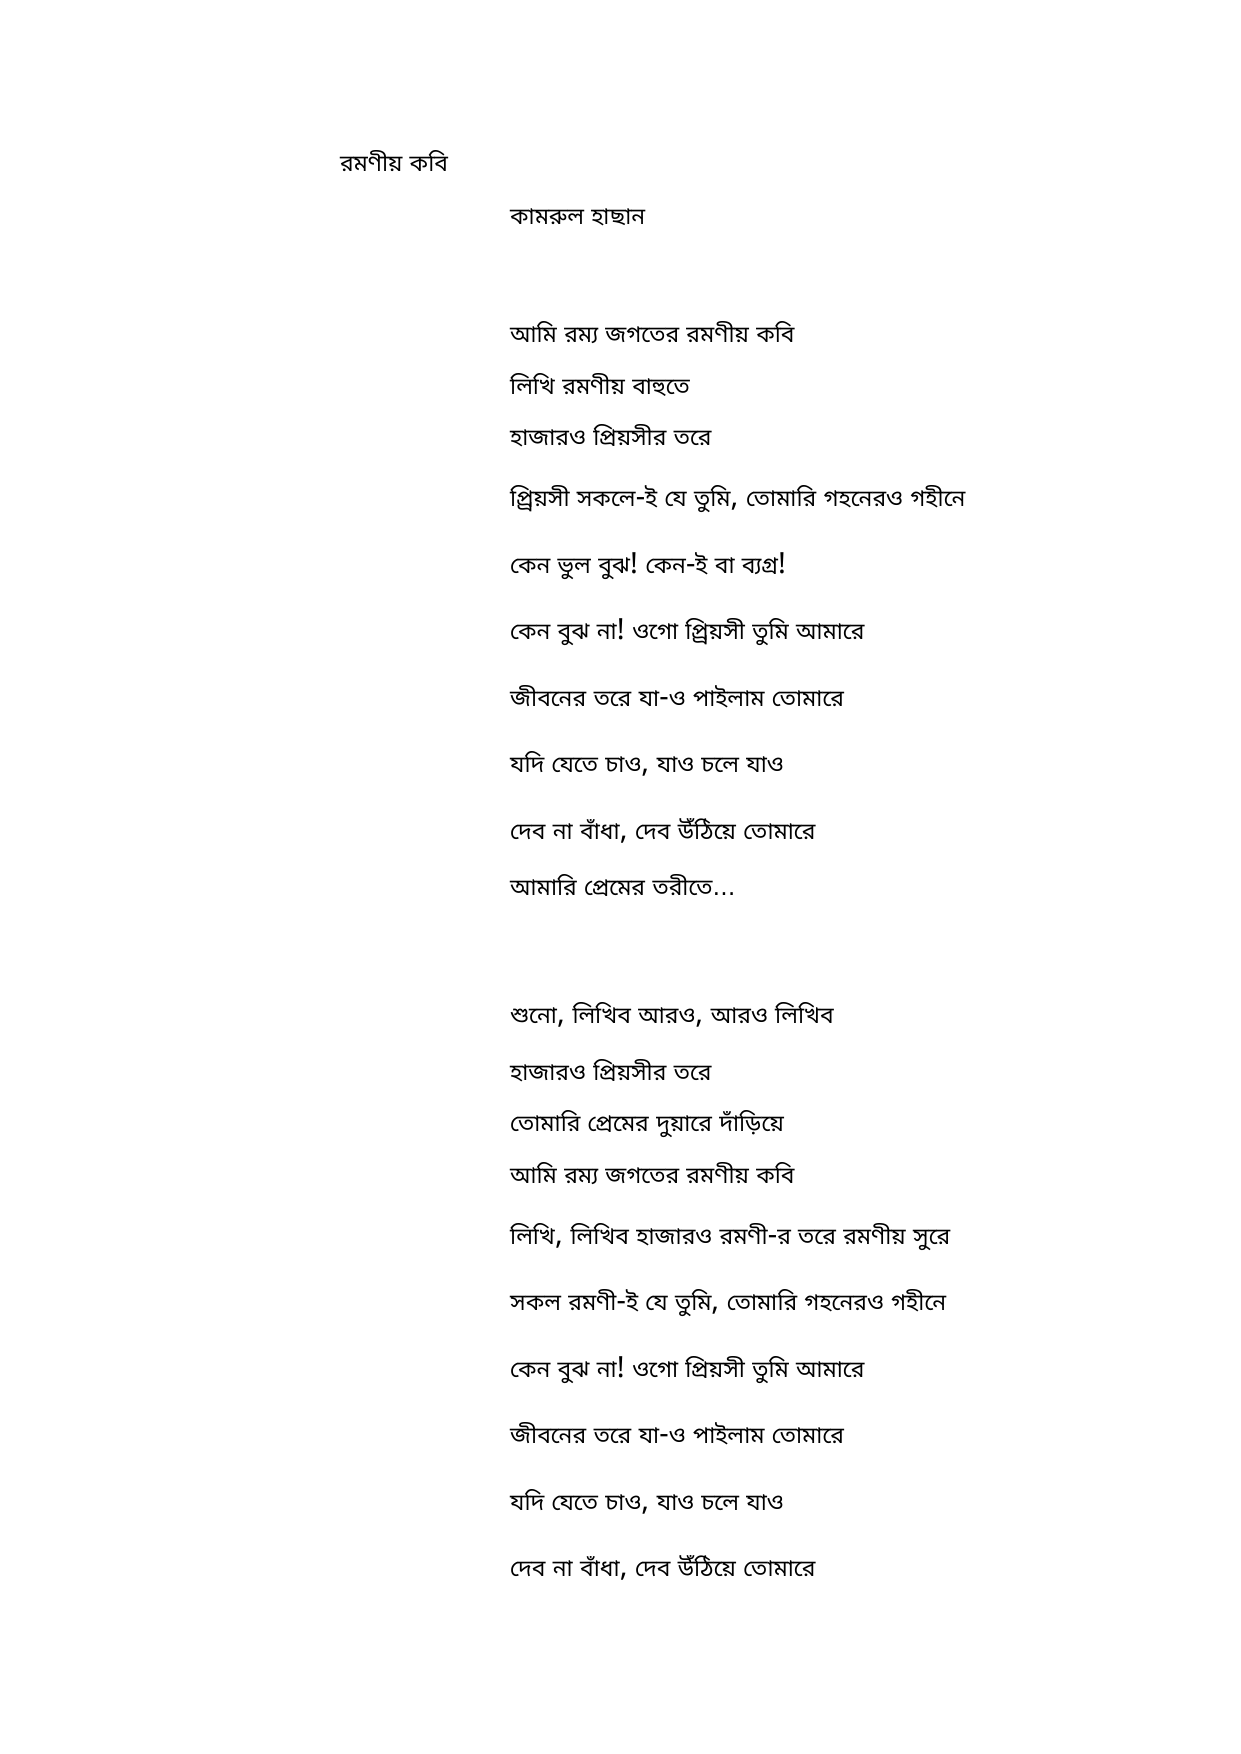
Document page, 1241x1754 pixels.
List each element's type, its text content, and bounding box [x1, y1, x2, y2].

text সকল রমণী-ই যে তুমি, তোমারি গহনেরও গহীনে [510, 1280, 1090, 1319]
text আমি রম্য জগতের রমণীয় কবি [510, 321, 1090, 348]
text কেন ভুল বুঝ! কেন-ই বা ব্যগ্র! [510, 542, 1090, 582]
text লিখি রমণীয় বাহুতে [510, 373, 1090, 399]
text রমণীয় কবি [150, 150, 1090, 177]
text দেব না বাঁধা, দেব উঁঠিয়ে তোমারে [510, 1546, 1090, 1585]
text তোমারি প্রেমের দুয়ারে দাঁড়িয়ে [510, 1110, 1090, 1137]
text কেন বুঝ না! ওগো প্র্রিয়সী তুমি আমারে [510, 609, 1090, 648]
text কামরুল হাছান [510, 203, 1090, 230]
text জীবনের তরে যা-ও পাইলাম তোমারে [510, 1413, 1090, 1452]
text হাজারও প্রিয়সীর তরে [510, 424, 1090, 451]
text লিখি, লিখিব হাজারও রমণী-র তরে রমণীয় সুরে [510, 1213, 1090, 1253]
text আমি রম্য জগতের রমণীয় কবি [510, 1162, 1090, 1188]
text হাজারও প্রিয়সীর তরে [510, 1059, 1090, 1086]
text যদি যেতে চাও, যাও চলে যাও [510, 742, 1090, 781]
text শুনো, লিখিব আরও, আরও লিখিব [510, 992, 1090, 1032]
text আমারি প্রেমের তরীতে… [510, 874, 1090, 901]
text জীবনের তরে যা-ও পাইলাম তোমারে [510, 675, 1090, 715]
text প্র্রিয়সী সকলে-ই যে তুমি, তোমারি গহনেরও গহীনে [510, 476, 1090, 515]
text দেব না বাঁধা, দেব উঁঠিয়ে তোমারে [510, 808, 1090, 848]
text যদি যেতে চাও, যাও চলে যাও [510, 1479, 1090, 1519]
text কেন বুঝ না! ওগো প্রিয়সী তুমি আমারে [510, 1346, 1090, 1386]
